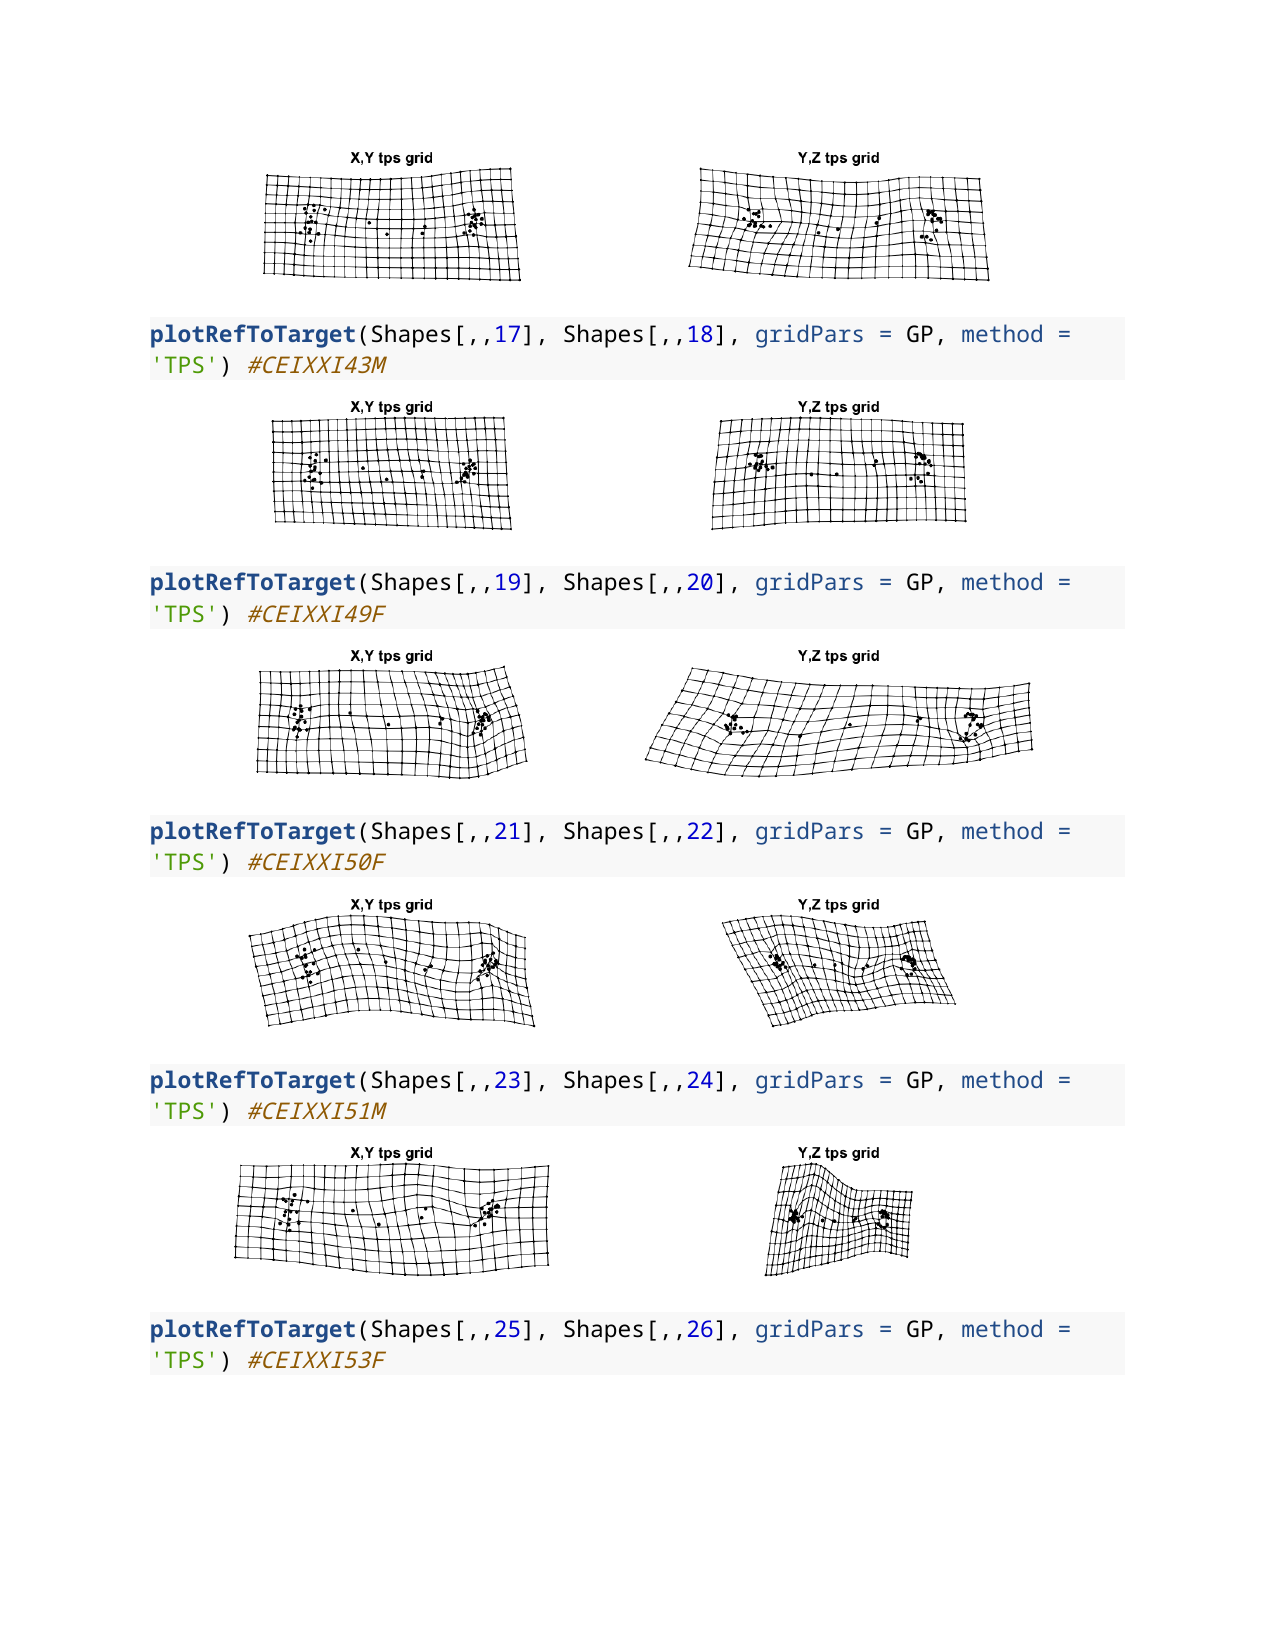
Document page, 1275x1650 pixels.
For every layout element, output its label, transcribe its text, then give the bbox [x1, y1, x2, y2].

text plotRefToTarget(Shapes[,,17], Shapes[,,18], gridPars = GP, method = 'TPS') #CEIXXI43M [150, 317, 1125, 380]
picture [168, 398, 1062, 548]
picture [168, 896, 1062, 1045]
picture [168, 150, 1062, 299]
text plotRefToTarget(Shapes[,,21], Shapes[,,22], gridPars = GP, method = 'TPS') #CEIXXI50F [384, 815, 1125, 877]
picture [168, 647, 1062, 797]
picture [168, 1145, 1062, 1294]
text plotRefToTarget(Shapes[,,25], Shapes[,,26], gridPars = GP, method = 'TPS') #CEIXXI53F [150, 1312, 1125, 1375]
text plotRefToTarget(Shapes[,,23], Shapes[,,24], gridPars = GP, method = 'TPS') #CEIXXI51M [384, 1064, 1125, 1126]
text plotRefToTarget(Shapes[,,19], Shapes[,,20], gridPars = GP, method = 'TPS') #CEIXXI49F [150, 566, 1125, 629]
